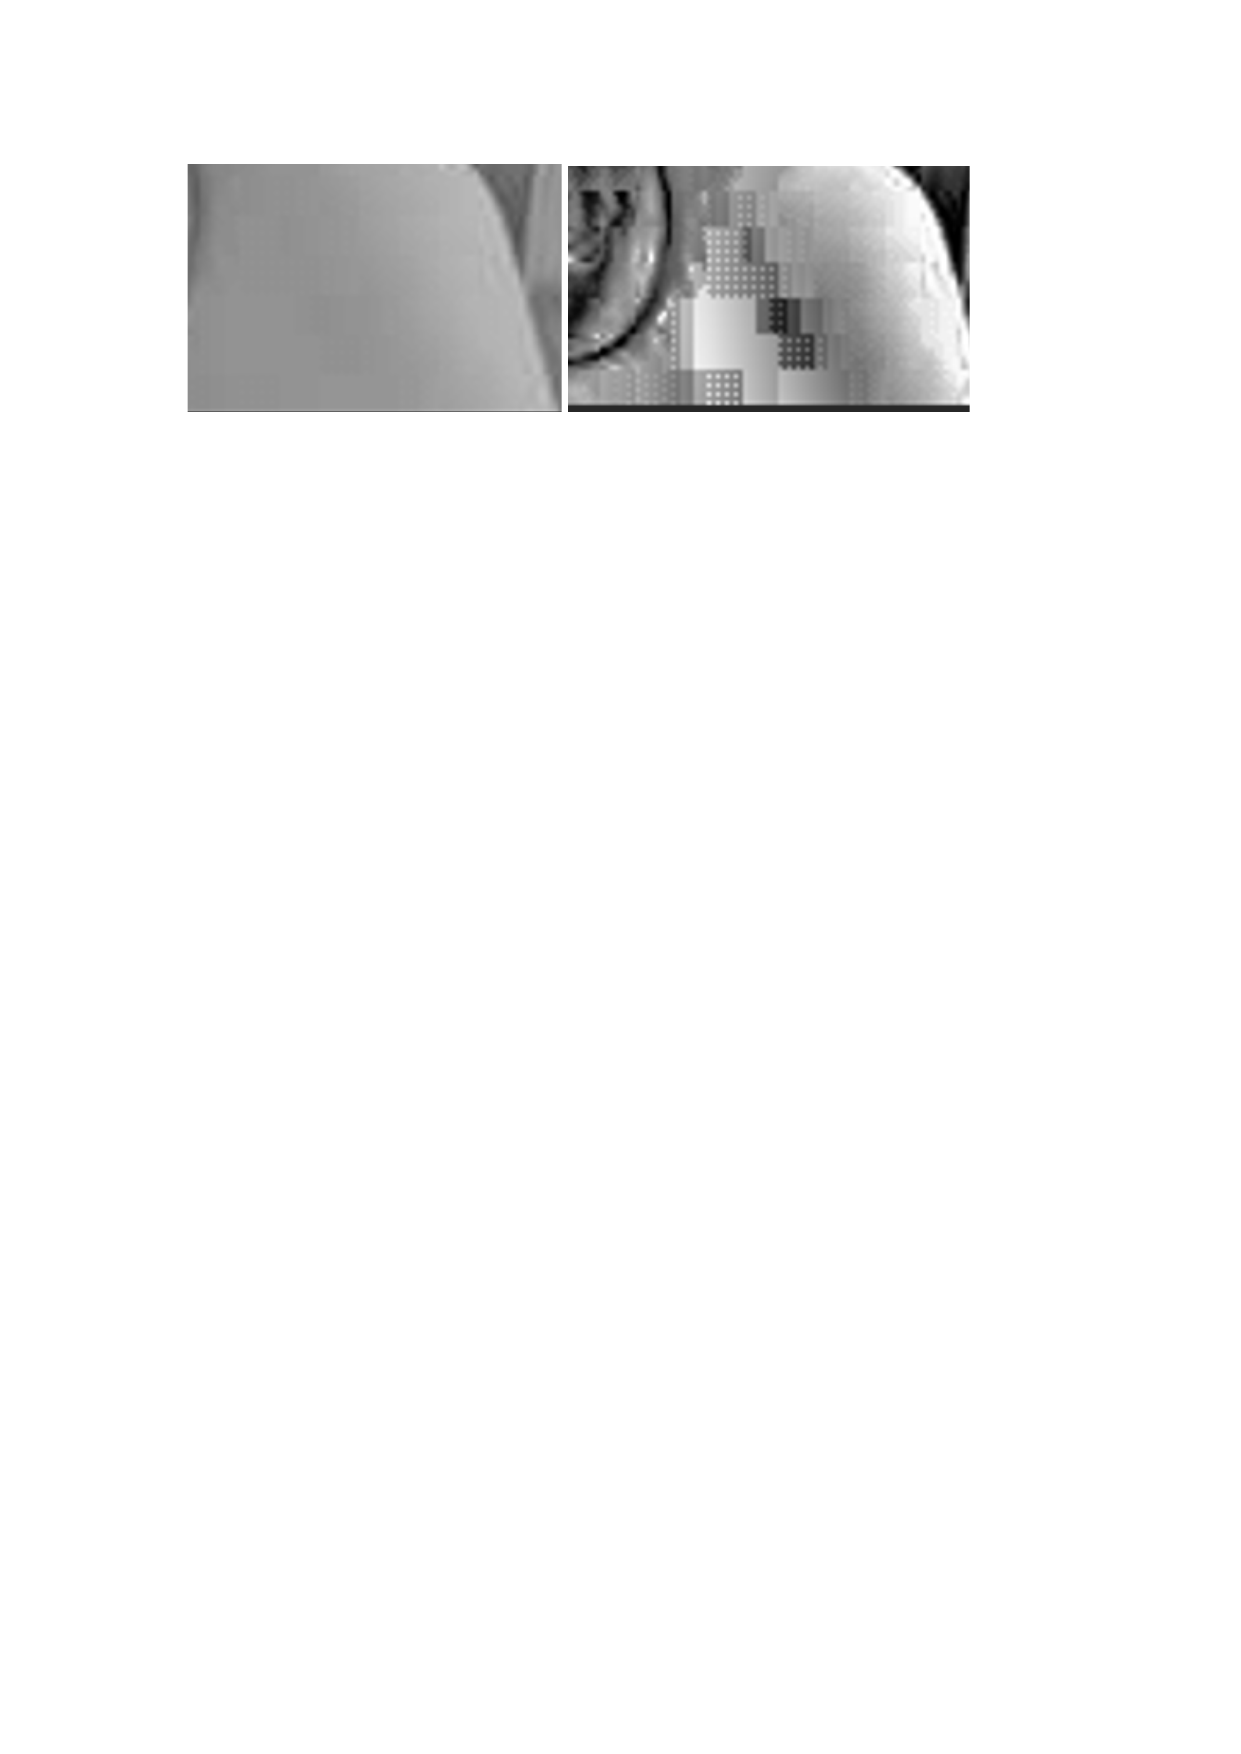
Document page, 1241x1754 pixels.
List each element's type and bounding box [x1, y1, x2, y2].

picture [568, 166, 970, 412]
picture [187, 164, 562, 412]
